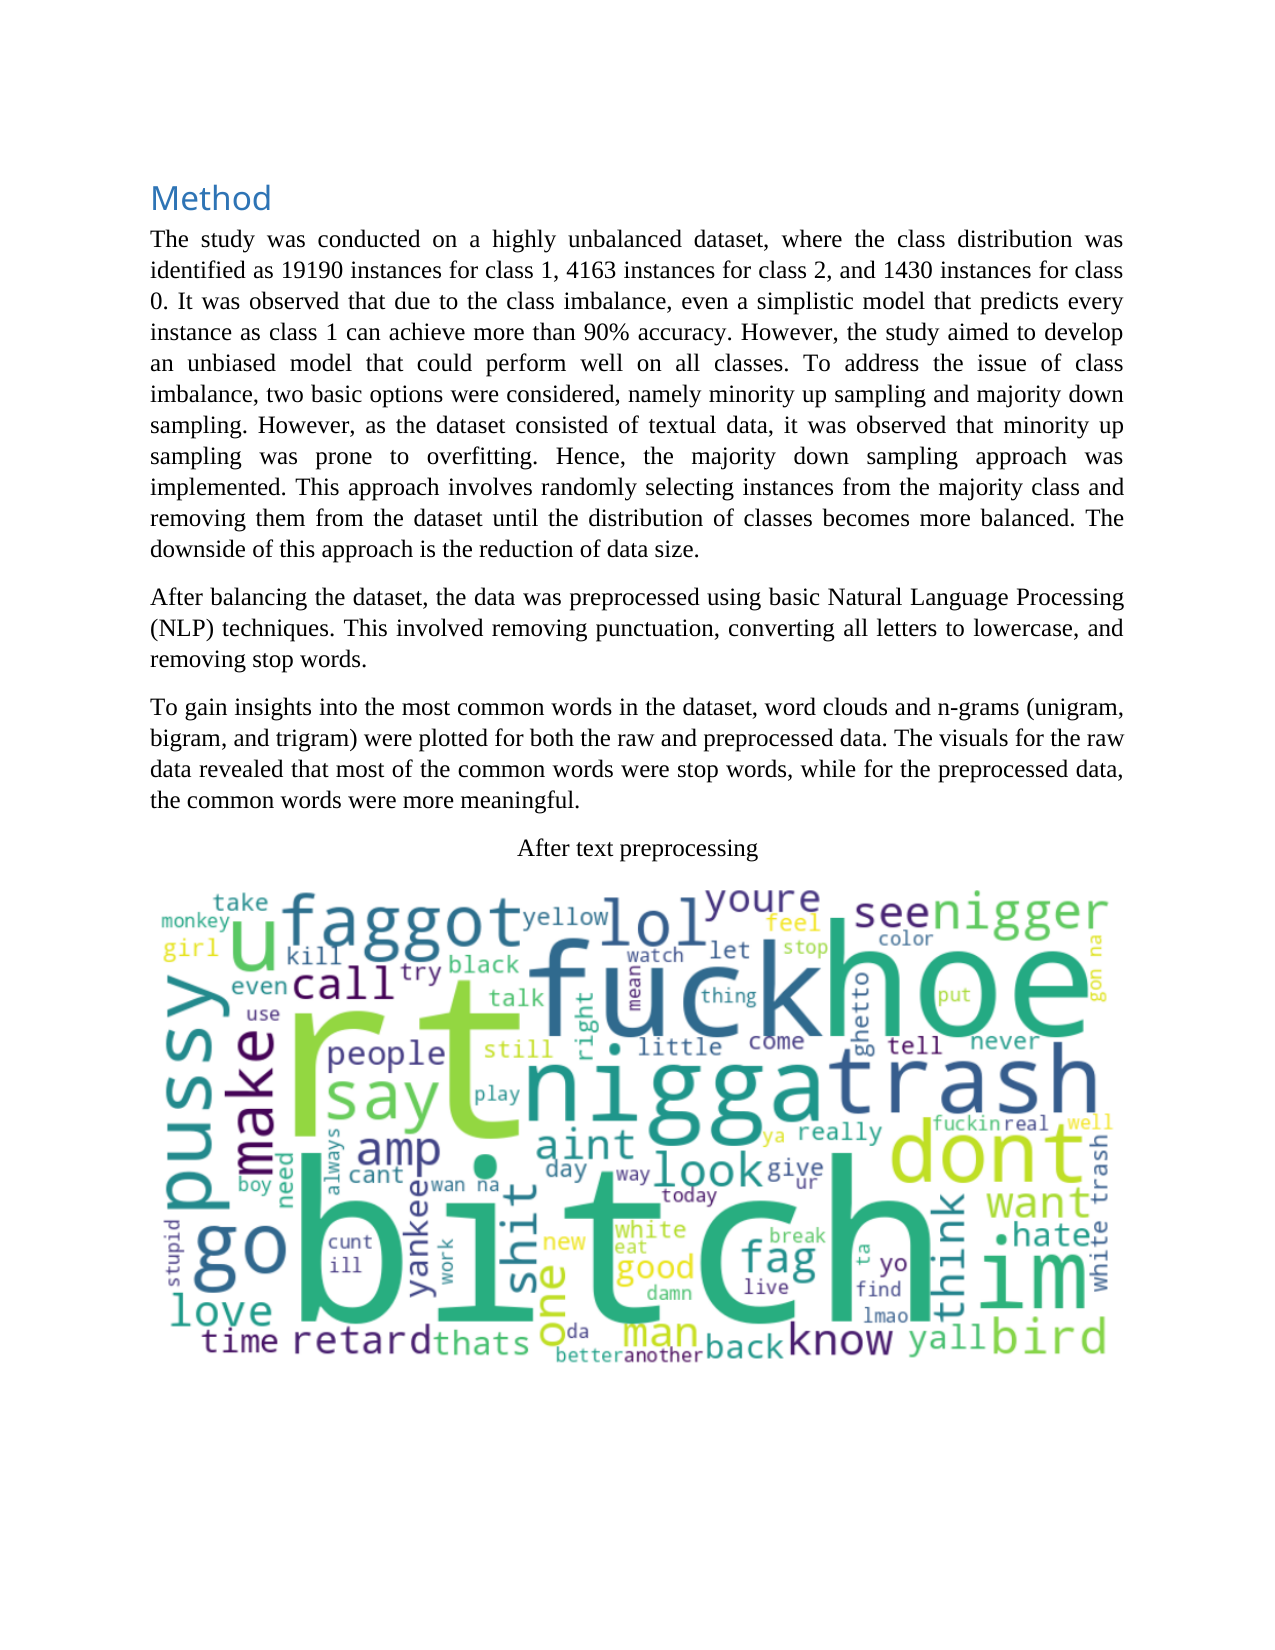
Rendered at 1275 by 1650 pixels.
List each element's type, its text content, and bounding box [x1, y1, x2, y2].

text To gain insights into the most common words in the dataset, word clouds and n-grams (unigram, bigram, and trigram) were plotted for both the raw and preprocessed data. The visuals for the raw data revealed that most of the common words were stop words, while for the preprocessed data, the common words were more meaningful. [150, 692, 1125, 814]
text After text preprocessing [150, 833, 1125, 861]
text After balancing the dataset, the data was preprocessed using basic Natural Language Processing (NLP) techniques. This involved removing punctuation, converting all letters to lowercase, and removing stop words. [150, 582, 1125, 673]
subtitle Method [150, 175, 1125, 220]
text The study was conducted on a highly unbalanced dataset, where the class distribution was identified as 19190 instances for class 1, 4163 instances for class 2, and 1430 instances for class 0. It was observed that due to the class imbalance, even a simplistic model that predicts every instance as class 1 can achieve more than 90% accuracy. However, the study aimed to develop an unbiased model that could perform well on all classes. To address the issue of class imbalance, two basic options were considered, namely minority up sampling and majority down sampling. However, as the dataset consisted of textual data, it was observed that minority up sampling was prone to overfitting. Hence, the majority down sampling approach was implemented. This approach involves randomly selecting instances from the majority class and removing them from the dataset until the distribution of classes becomes more balanced. The downside of this approach is the reduction of data size. [150, 224, 1125, 563]
picture [150, 880, 1125, 1377]
